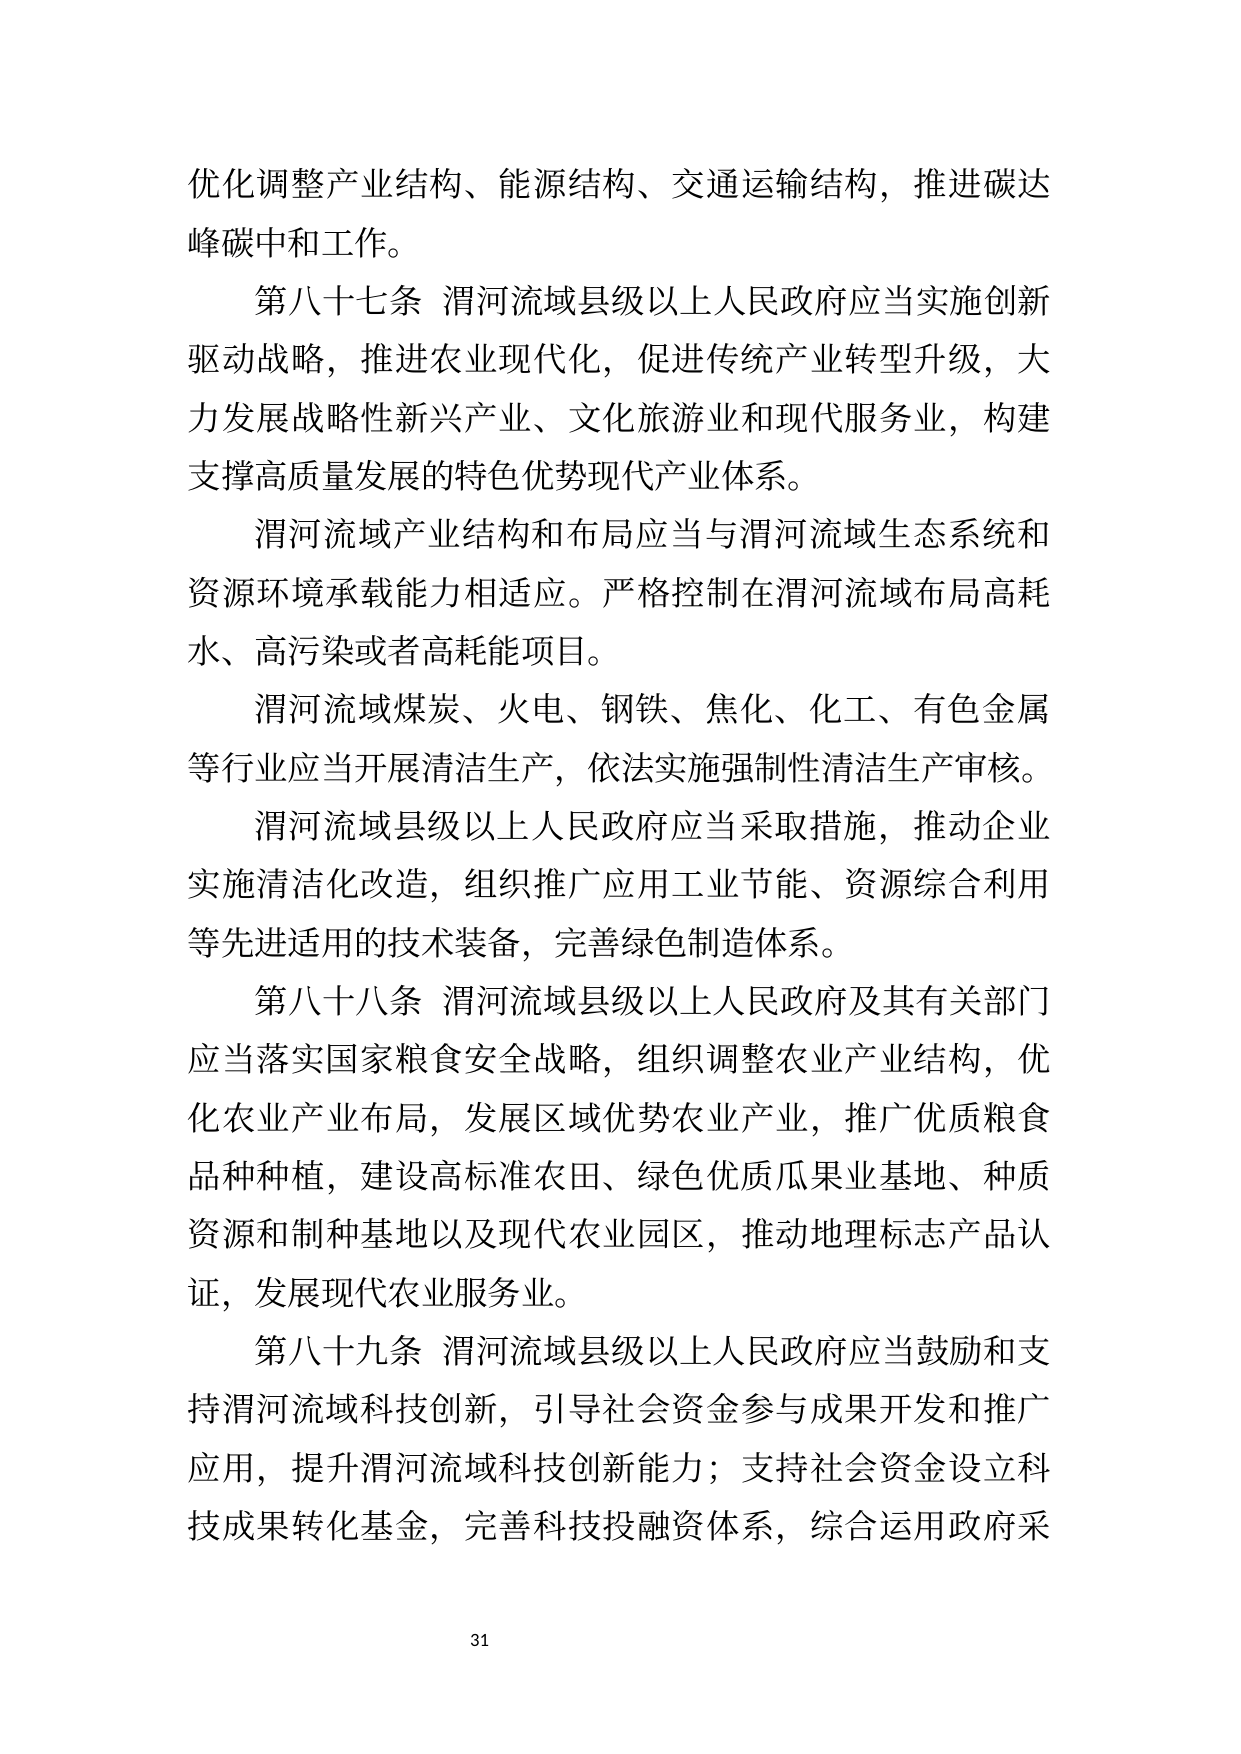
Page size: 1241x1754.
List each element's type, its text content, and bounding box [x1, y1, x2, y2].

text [187, 1317, 1053, 1550]
text 渭河流域产业结构和布局应当与渭河流域生态系统和资源环境承载能力相适应。严格控制在渭河流域布局高耗水、高污染或者高耗能项目。 [187, 500, 1053, 675]
text 渭河流域县级以上人民政府应当采取措施，推动企业实施清洁化改造，组织推广应用工业节能、资源综合利用等先进适用的技术装备，完善绿色制造体系。 [187, 792, 1053, 967]
text 第八十八条 渭河流域县级以上人民政府及其有关部门应当落实国家粮食安全战略，组织调整农业产业结构，优化农业产业布局，发展区域优势农业产业，推广优质粮食品种种植，建设高标准农田、绿色优质瓜果业基地、种质资源和制种基地以及现代农业园区，推动地理标志产品认证，发展现代农业服务业。 [187, 967, 1053, 1317]
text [187, 150, 1053, 267]
text 第八十七条 渭河流域县级以上人民政府应当实施创新驱动战略，推进农业现代化，促进传统产业转型升级，大力发展战略性新兴产业、文化旅游业和现代服务业，构建支撑高质量发展的特色优势现代产业体系。 [187, 267, 1053, 500]
text 渭河流域煤炭、火电、钢铁、焦化、化工、有色金属等行业应当开展清洁生产，依法实施强制性清洁生产审核。 [187, 675, 1053, 792]
